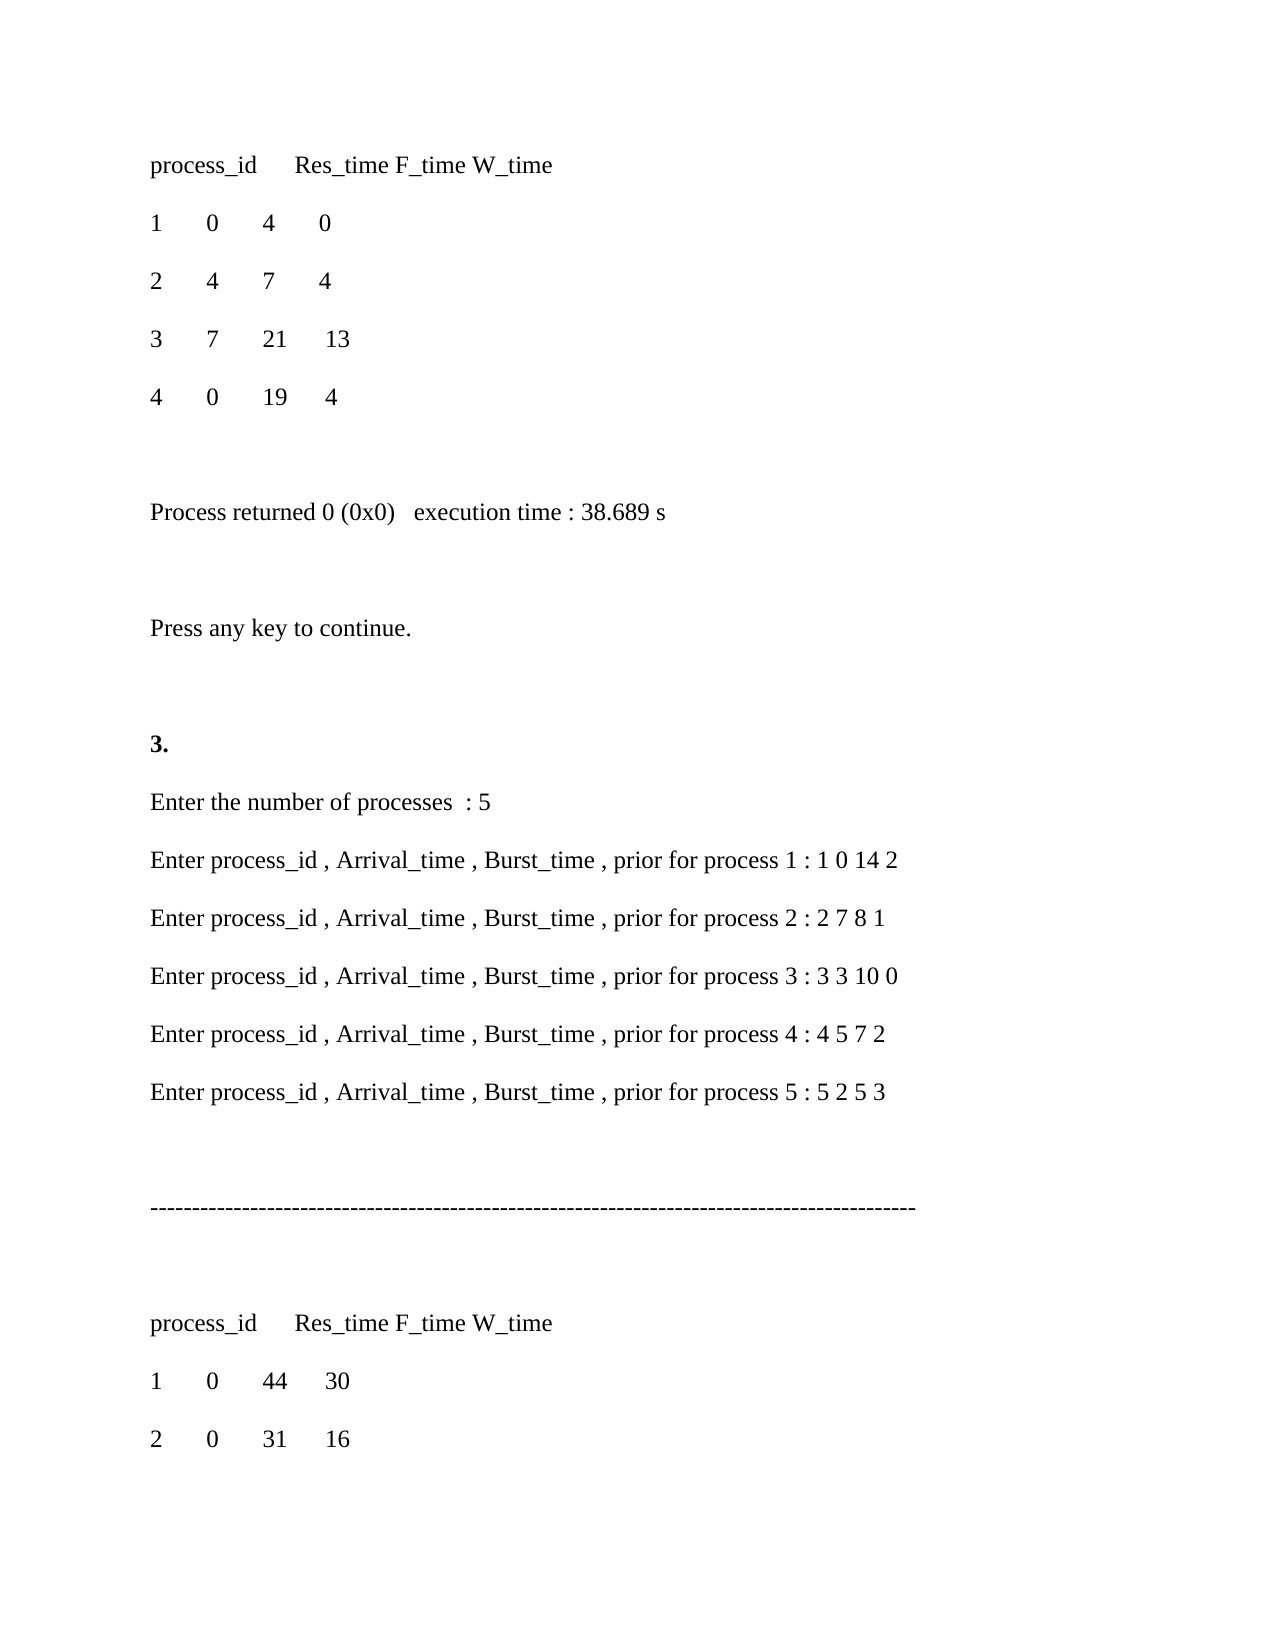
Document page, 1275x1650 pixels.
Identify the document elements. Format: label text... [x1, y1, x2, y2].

text Enter the number of processes : 5 [150, 787, 1125, 816]
text Enter process_id , Arrival_time , Burst_time , prior for process 2 : 2 7 8 1 [150, 903, 1125, 932]
text process_id Res_time F_time W_time [150, 150, 1125, 179]
text 4 0 19 4 [150, 382, 1125, 410]
text process_id Res_time F_time W_time [150, 1308, 1125, 1337]
text 3. [150, 729, 1125, 758]
text Enter process_id , Arrival_time , Burst_time , prior for process 4 : 4 5 7 2 [150, 1019, 1125, 1047]
text Press any key to continue. [150, 613, 1125, 642]
text 2 0 31 16 [150, 1424, 1125, 1453]
text Process returned 0 (0x0) execution time : 38.689 s [150, 497, 1125, 526]
text 1 0 4 0 [150, 208, 1125, 237]
text 2 4 7 4 [150, 266, 1125, 294]
text 3 7 21 13 [150, 324, 1125, 352]
text Enter process_id , Arrival_time , Burst_time , prior for process 3 : 3 3 10 0 [150, 961, 1125, 989]
text Enter process_id , Arrival_time , Burst_time , prior for process 5 : 5 2 5 3 [150, 1077, 1125, 1105]
text 1 0 44 30 [150, 1366, 1125, 1395]
text -------------------------------------------------------------------------------------------- [150, 1192, 1125, 1221]
text Enter process_id , Arrival_time , Burst_time , prior for process 1 : 1 0 14 2 [150, 845, 1125, 874]
